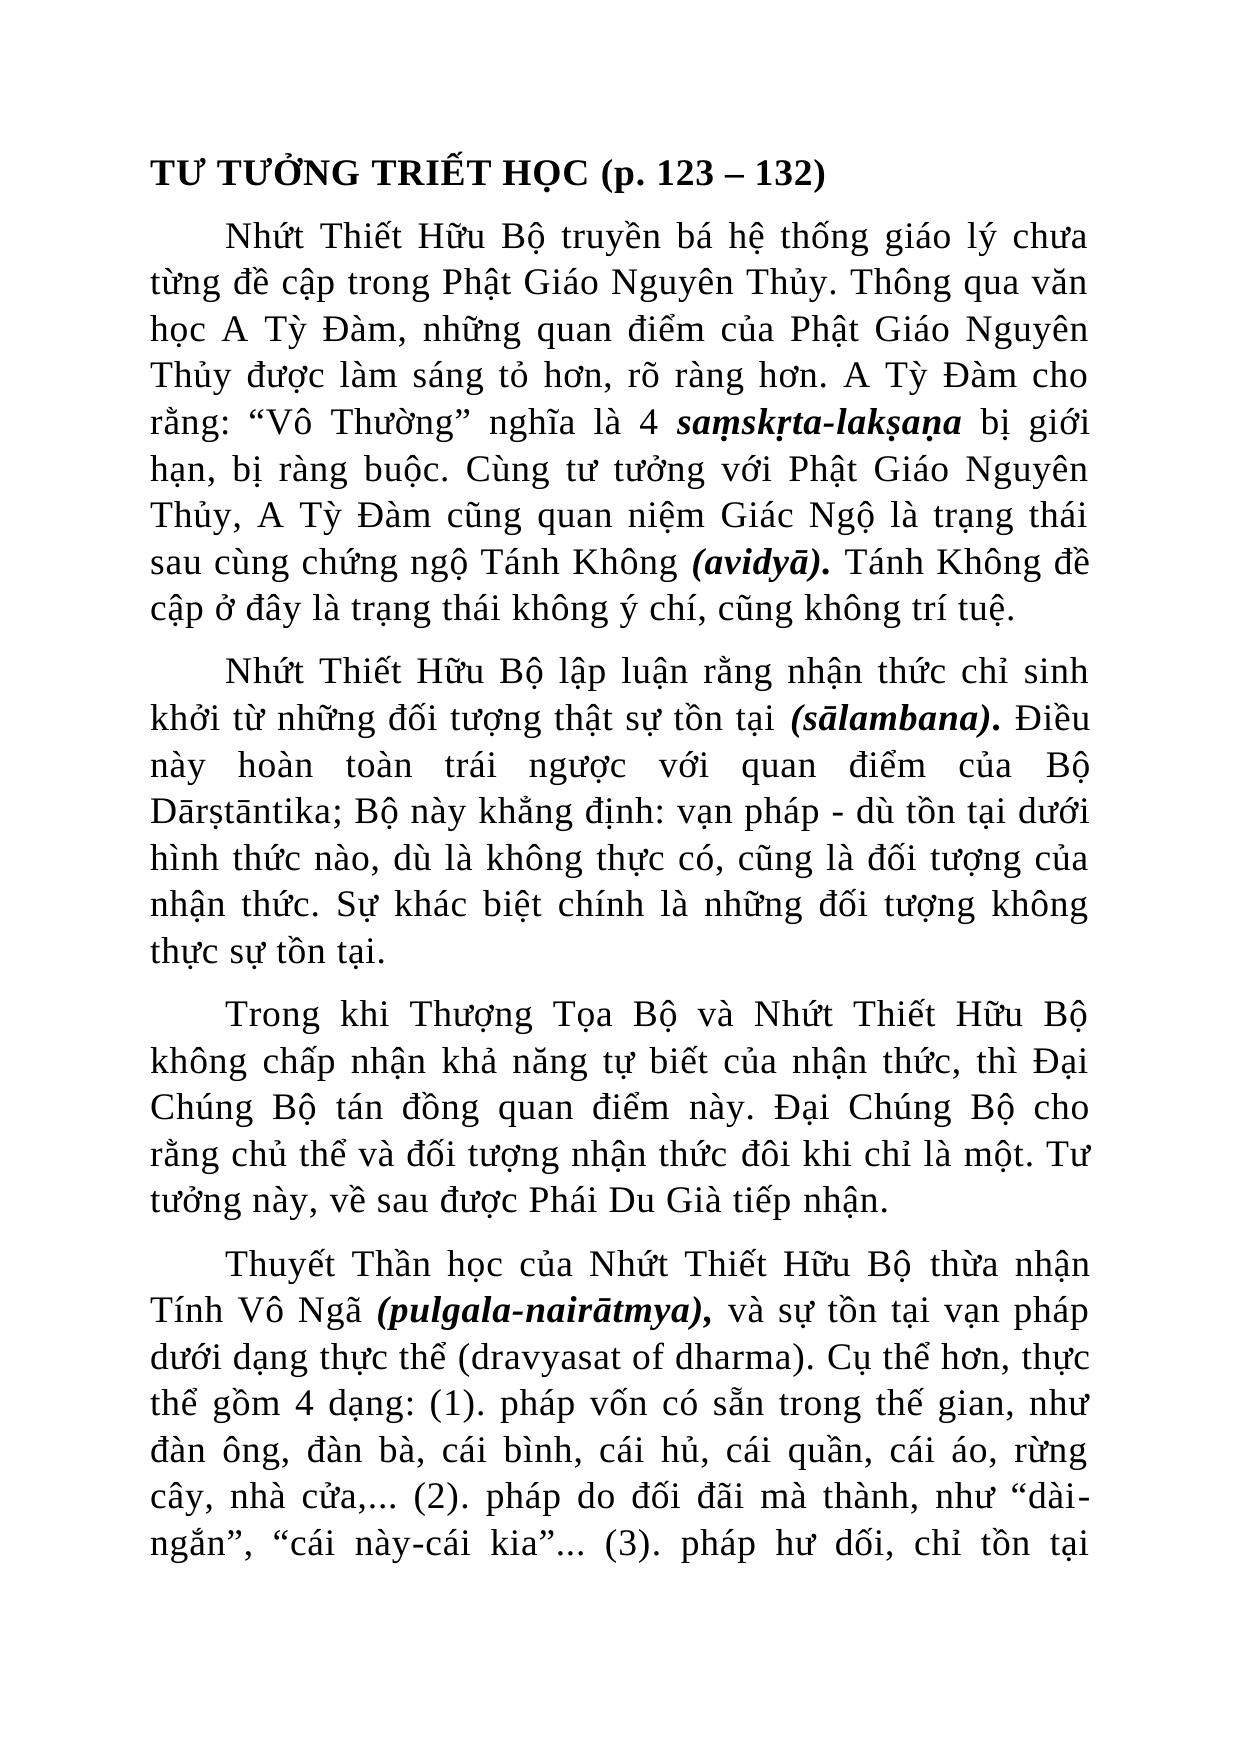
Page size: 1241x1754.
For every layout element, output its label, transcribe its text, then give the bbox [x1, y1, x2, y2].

text TƯ TƯỞNG TRIẾT HỌC (p. 123 – 132) [150, 150, 1090, 193]
text Nhứt Thiết Hữu Bộ lập luận rằng nhận thức chỉ sinh khởi từ những đối tượng thật sự tồn tại (sālambana). Điều này hoàn toàn trái ngược với quan điểm của Bộ Dārṣtāntika; Bộ này khẳng định: vạn pháp - dù tồn tại dưới hình thức nào, dù là không thực có, cũng là đối tượng của nhận thức. Sự khác biệt chính là những đối tượng không thực sự tồn tại. [150, 649, 1090, 971]
text Nhứt Thiết Hữu Bộ truyền bá hệ thống giáo lý chưa từng đề cập trong Phật Giáo Nguyên Thủy. Thông qua văn học A Tỳ Đàm, những quan điểm của Phật Giáo Nguyên Thủy được làm sáng tỏ hơn, rõ ràng hơn. A Tỳ Đàm cho rằng: “Vô Thường” nghĩa là 4 saṃskṛta-lakṣaṇa bị giới hạn, bị ràng buộc. Cùng tư tưởng với Phật Giáo Nguyên Thủy, A Tỳ Đàm cũng quan niệm Giác Ngộ là trạng thái sau cùng chứng ngộ Tánh Không (avidyā). Tánh Không đề cập ở đây là trạng thái không ý chí, cũng không trí tuệ. [150, 213, 1090, 629]
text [150, 1241, 1090, 1563]
text Trong khi Thượng Tọa Bộ và Nhứt Thiết Hữu Bộ không chấp nhận khả năng tự biết của nhận thức, thì Đại Chúng Bộ tán đồng quan điểm này. Đại Chúng Bộ cho rằng chủ thể và đối tượng nhận thức đôi khi chỉ là một. Tư tưởng này, về sau được Phái Du Già tiếp nhận. [150, 992, 1090, 1221]
